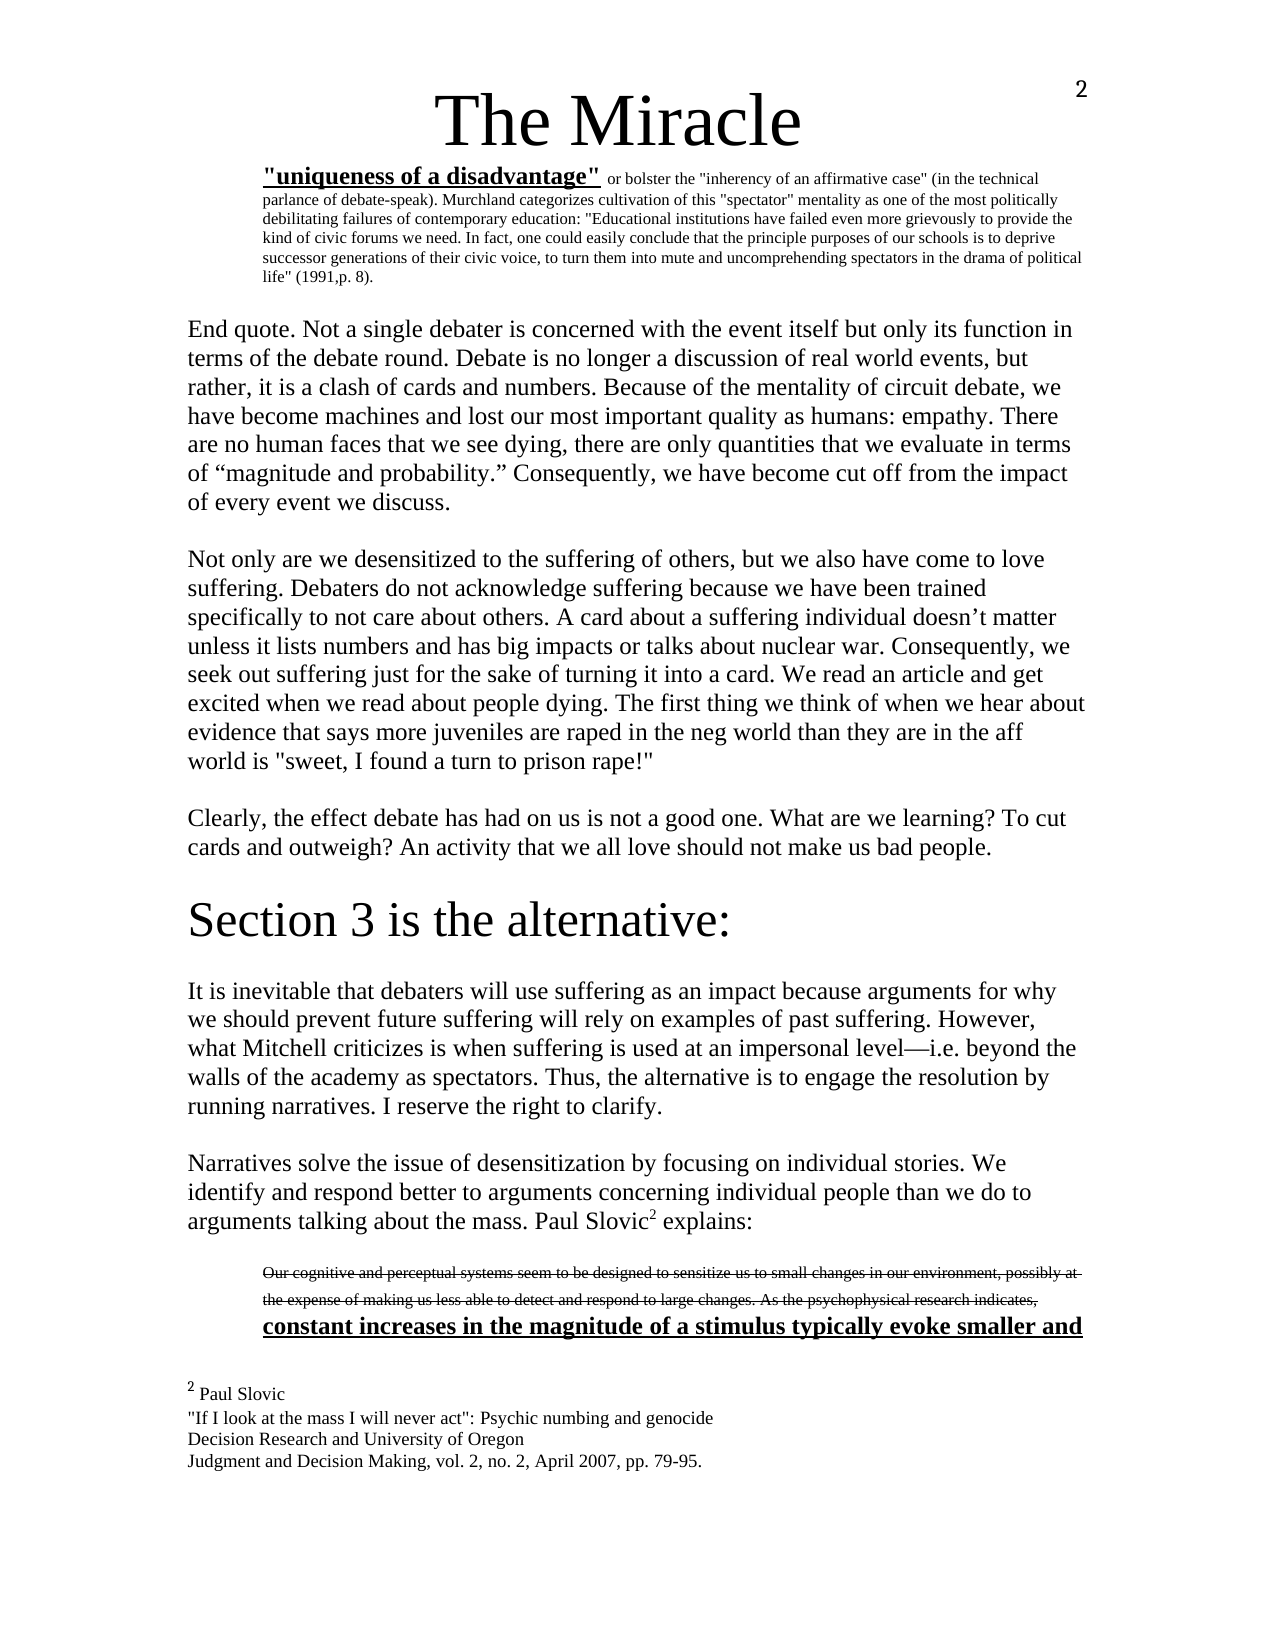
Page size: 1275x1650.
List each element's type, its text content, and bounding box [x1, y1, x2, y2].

subtitle End quote. Not a single debater is concerned with the event itself but only its function in terms of the debate round. Debate is no longer a discussion of real world events, but rather, it is a clash of cards and numbers. Because of the mentality of circuit debate, we have become machines and lost our most important quality as humans: empathy. There are no human faces that we see dying, there are only quantities that we evaluate in terms of “magnitude and probability.” Consequently, we have become cut off from the impact of every event we discuss. [187, 314, 1087, 516]
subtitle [262, 161, 1087, 286]
text Section 3 is the alternative: [187, 889, 1087, 947]
text Clearly, the effect debate has had on us is not a good one. What are we learning? To cut cards and outweigh? An activity that we all love should not make us bad people. [187, 803, 1087, 861]
text It is inevitable that debaters will use suffering as an impact because arguments for why we should prevent future suffering will rely on examples of past suffering. However, what Mitchell criticizes is when suffering is used at an impersonal level—i.e. beyond the walls of the academy as spectators. Thus, the alternative is to engage the resolution by running narratives. I reserve the right to clarify. [187, 976, 1087, 1119]
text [262, 1234, 1087, 1340]
text Not only are we desensitized to the suffering of others, but we also have come to love suffering. Debaters do not acknowledge suffering because we have been trained specifically to not care about others. A card about a suffering individual doesn’t matter unless it lists numbers and has big impacts or talks about nuclear war. Consequently, we seek out suffering just for the sake of turning it into a card. We read an article and get excited when we read about people dying. The first thing we think of when we hear about evidence that says more juveniles are raped in the neg world than they are in the aff world is "sweet, I found a turn to prison rape!" [187, 544, 1087, 774]
text Narratives solve the issue of desensitization by focusing on individual stories. We identify and respond better to arguments concerning individual people than we do to arguments talking about the mass. Paul Slovic explains: [187, 1148, 1087, 1234]
